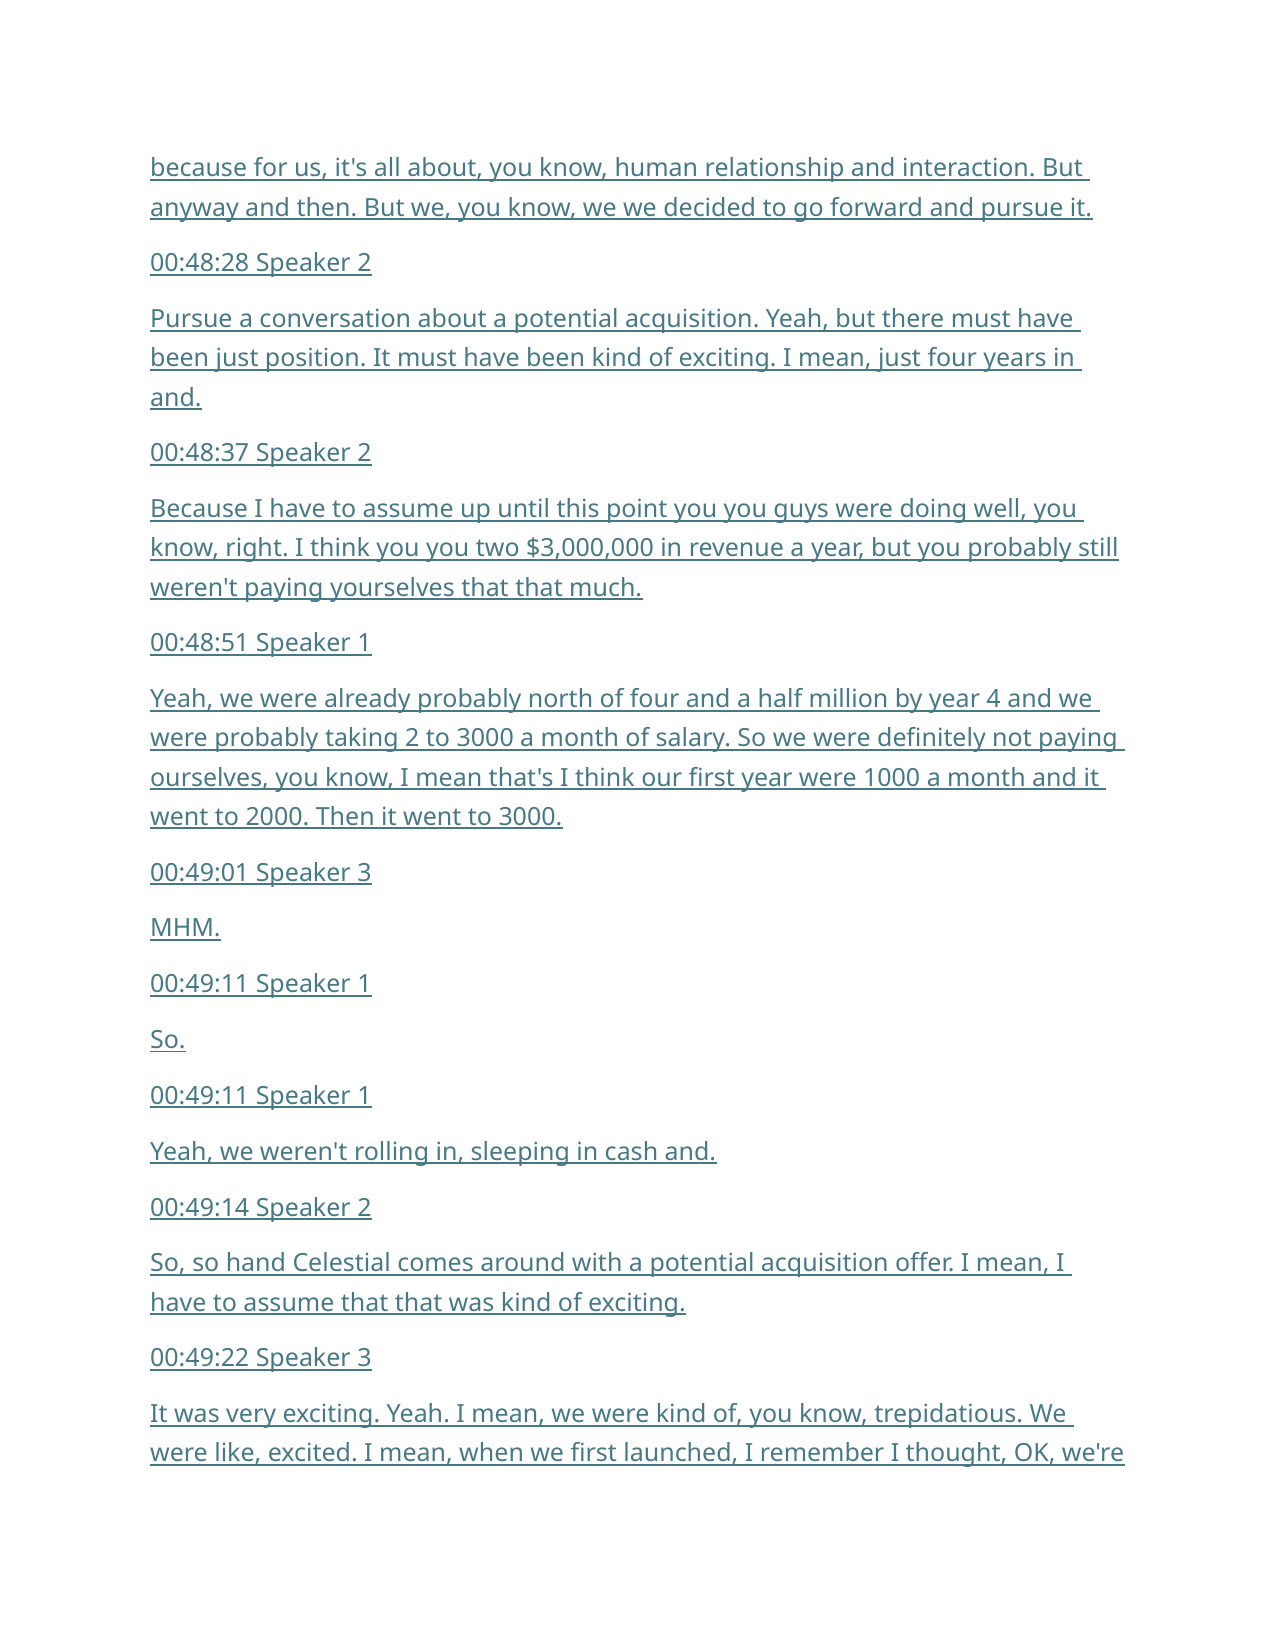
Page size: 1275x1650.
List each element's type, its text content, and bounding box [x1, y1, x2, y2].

text MHM. [150, 910, 1125, 944]
text 00:48:37 Speaker 2 [150, 435, 1125, 469]
text 00:49:14 Speaker 2 [150, 1189, 1125, 1223]
text So. [150, 1022, 1125, 1056]
text 00:49:11 Speaker 1 [150, 1077, 1125, 1112]
text 00:49:22 Speaker 3 [150, 1340, 1125, 1374]
text Yeah, we were already probably north of four and a half million by year 4 and we were probably taking 2 to 3000 a month of salary. So we were definitely not paying ourselves, you know, I mean that's I think our first year were 1000 a month and it went to 2000. Then it went to 3000. [150, 681, 1125, 749]
text 00:48:28 Speaker 2 [150, 245, 1125, 279]
text 00:48:51 Speaker 1 [150, 625, 1125, 659]
text So, so hand Celestial comes around with a potential acquisition offer. I mean, I have to assume that that was kind of exciting. [150, 1245, 1125, 1318]
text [150, 150, 1125, 223]
text 00:49:11 Speaker 1 [150, 966, 1125, 1000]
text Yeah, we were already probably north of four and a half million by year 4 and we were probably taking 2 to 3000 a month of salary. So we were definitely not paying ourselves, you know, I mean that's I think our first year were 1000 a month and it went to 2000. Then it went to 3000. [150, 751, 1125, 832]
text Yeah, we weren't rolling in, sleeping in cash and. [150, 1133, 1125, 1167]
text Pursue a conversation about a potential acquisition. Yeah, but there must have been just position. It must have been kind of exciting. I mean, just four years in and. [150, 301, 1125, 413]
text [150, 1396, 1125, 1464]
text Because I have to assume up until this point you you guys were doing well, you know, right. I think you you two $3,000,000 in revenue a year, but you probably still weren't paying yourselves that that much. [150, 491, 1125, 603]
text 00:49:01 Speaker 3 [150, 854, 1125, 888]
